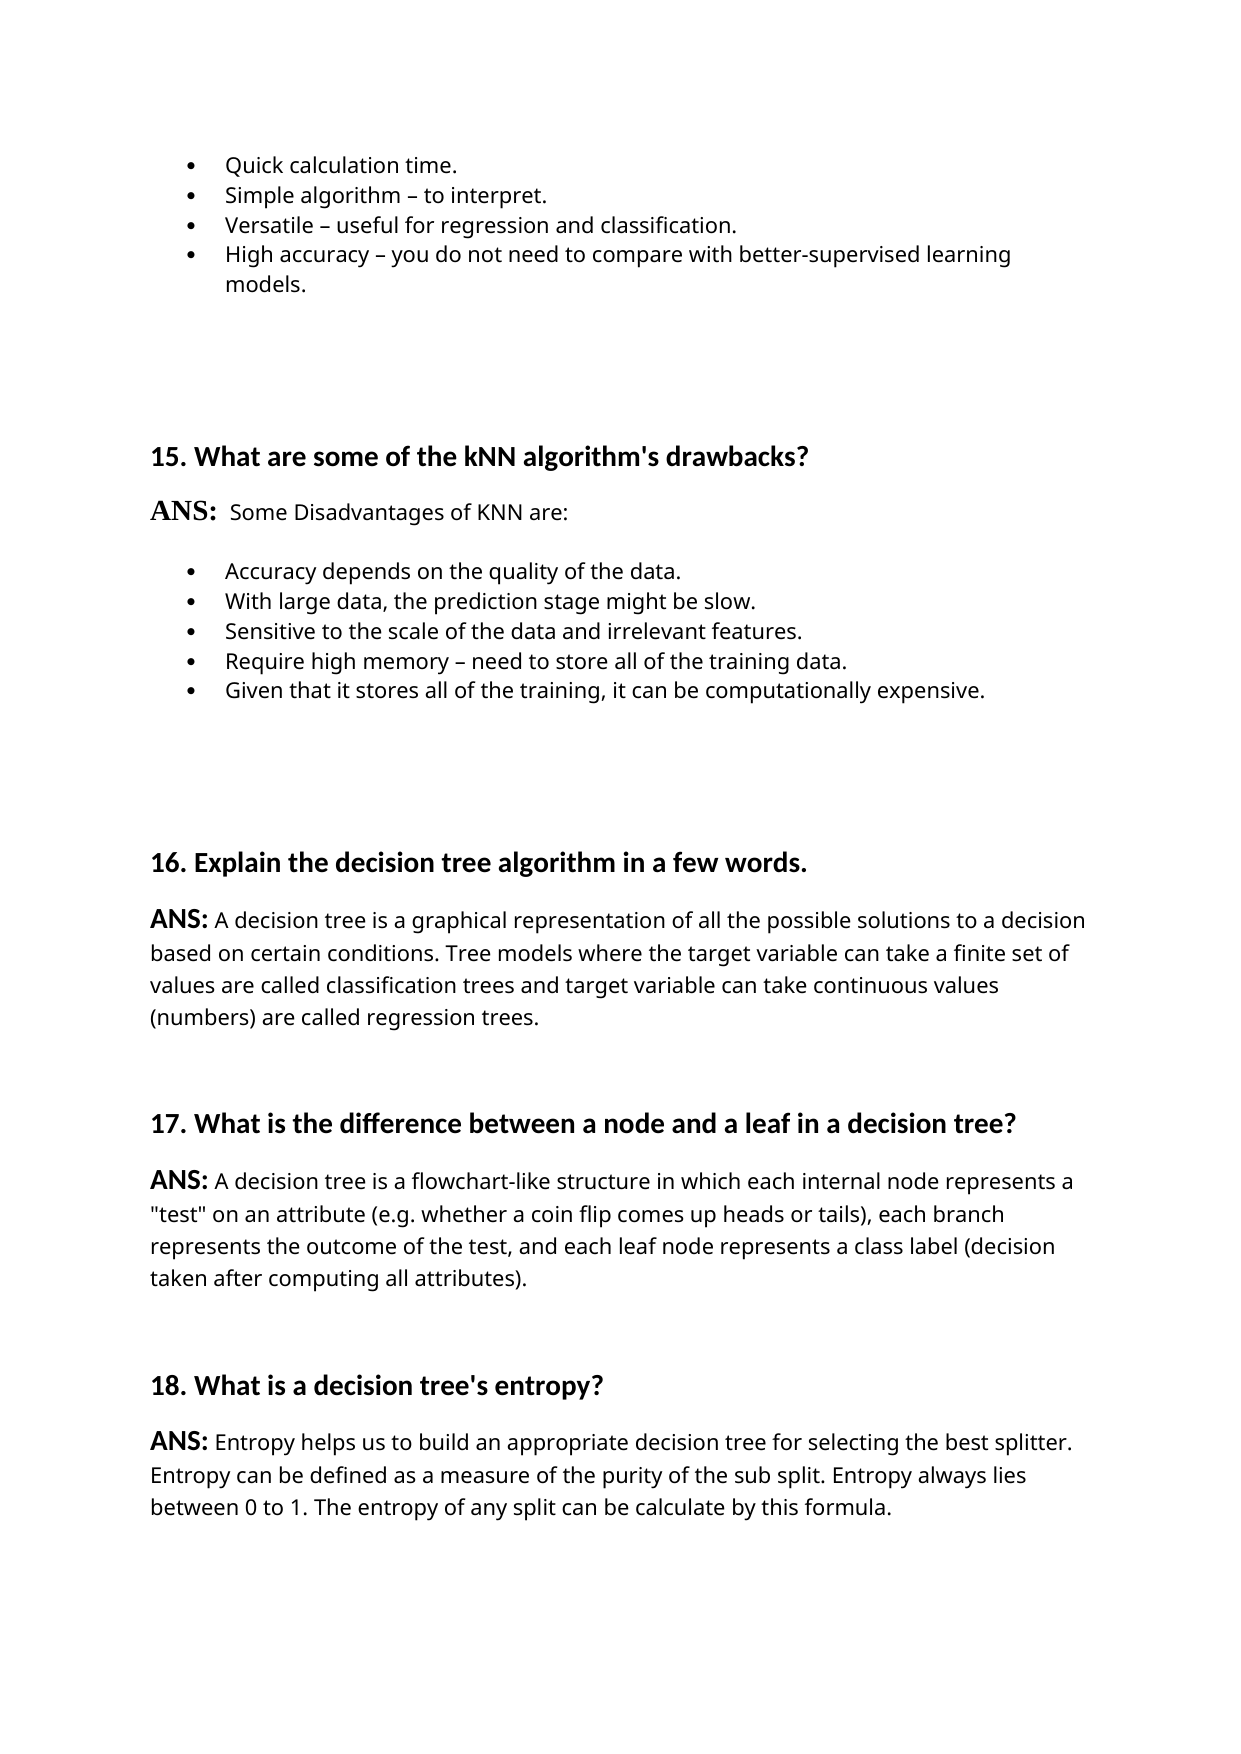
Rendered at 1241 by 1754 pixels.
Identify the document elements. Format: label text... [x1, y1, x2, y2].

text ANS: A decision tree is a graphical representation of all the possible solutions to a decision based on certain conditions. Tree models where the target variable can take a finite set of values are called classification trees and target variable can take continuous values (numbers) are called regression trees. [150, 900, 1090, 1032]
text 16. Explain the decision tree algorithm in a few words. [150, 844, 1090, 880]
list Require high memory – need to store all of the training data. [187, 646, 1090, 675]
list Accuracy depends on the quality of the data. [187, 556, 1090, 586]
list With large data, the prediction stage might be slow. [187, 586, 1090, 616]
text ANS: A decision tree is a flowchart-like structure in which each internal node represents a "test" on an attribute (e.g. whether a coin flip comes up heads or tails), each branch represents the outcome of the test, and each leaf node represents a class label (decision taken after computing all attributes). [150, 1161, 1090, 1293]
text ANS: Entropy helps us to build an appropriate decision tree for selecting the best splitter. Entropy can be defined as a measure of the purity of the sub split. Entropy always lies between 0 to 1. The entropy of any split can be calculate by this formula. [150, 1422, 1090, 1522]
list Versatile – useful for regression and classification. [187, 209, 1090, 239]
text 15. What are some of the kNN algorithm's drawbacks? [150, 438, 1090, 474]
text 18. What is a decision tree's entropy? [150, 1367, 1090, 1402]
list Sensitive to the scale of the data and irrelevant features. [187, 616, 1090, 646]
list Quick calculation time. [187, 150, 1090, 180]
text 17. What is the difference between a node and a leaf in a decision tree? [150, 1106, 1090, 1141]
list Simple algorithm – to interpret. [187, 180, 1090, 209]
list Given that it stores all of the training, it can be computationally expensive. [187, 675, 1090, 705]
text ANS: Some Disadvantages of KNN are: [150, 493, 1090, 527]
list High accuracy – you do not need to compare with better-supervised learning models. [187, 239, 1090, 299]
